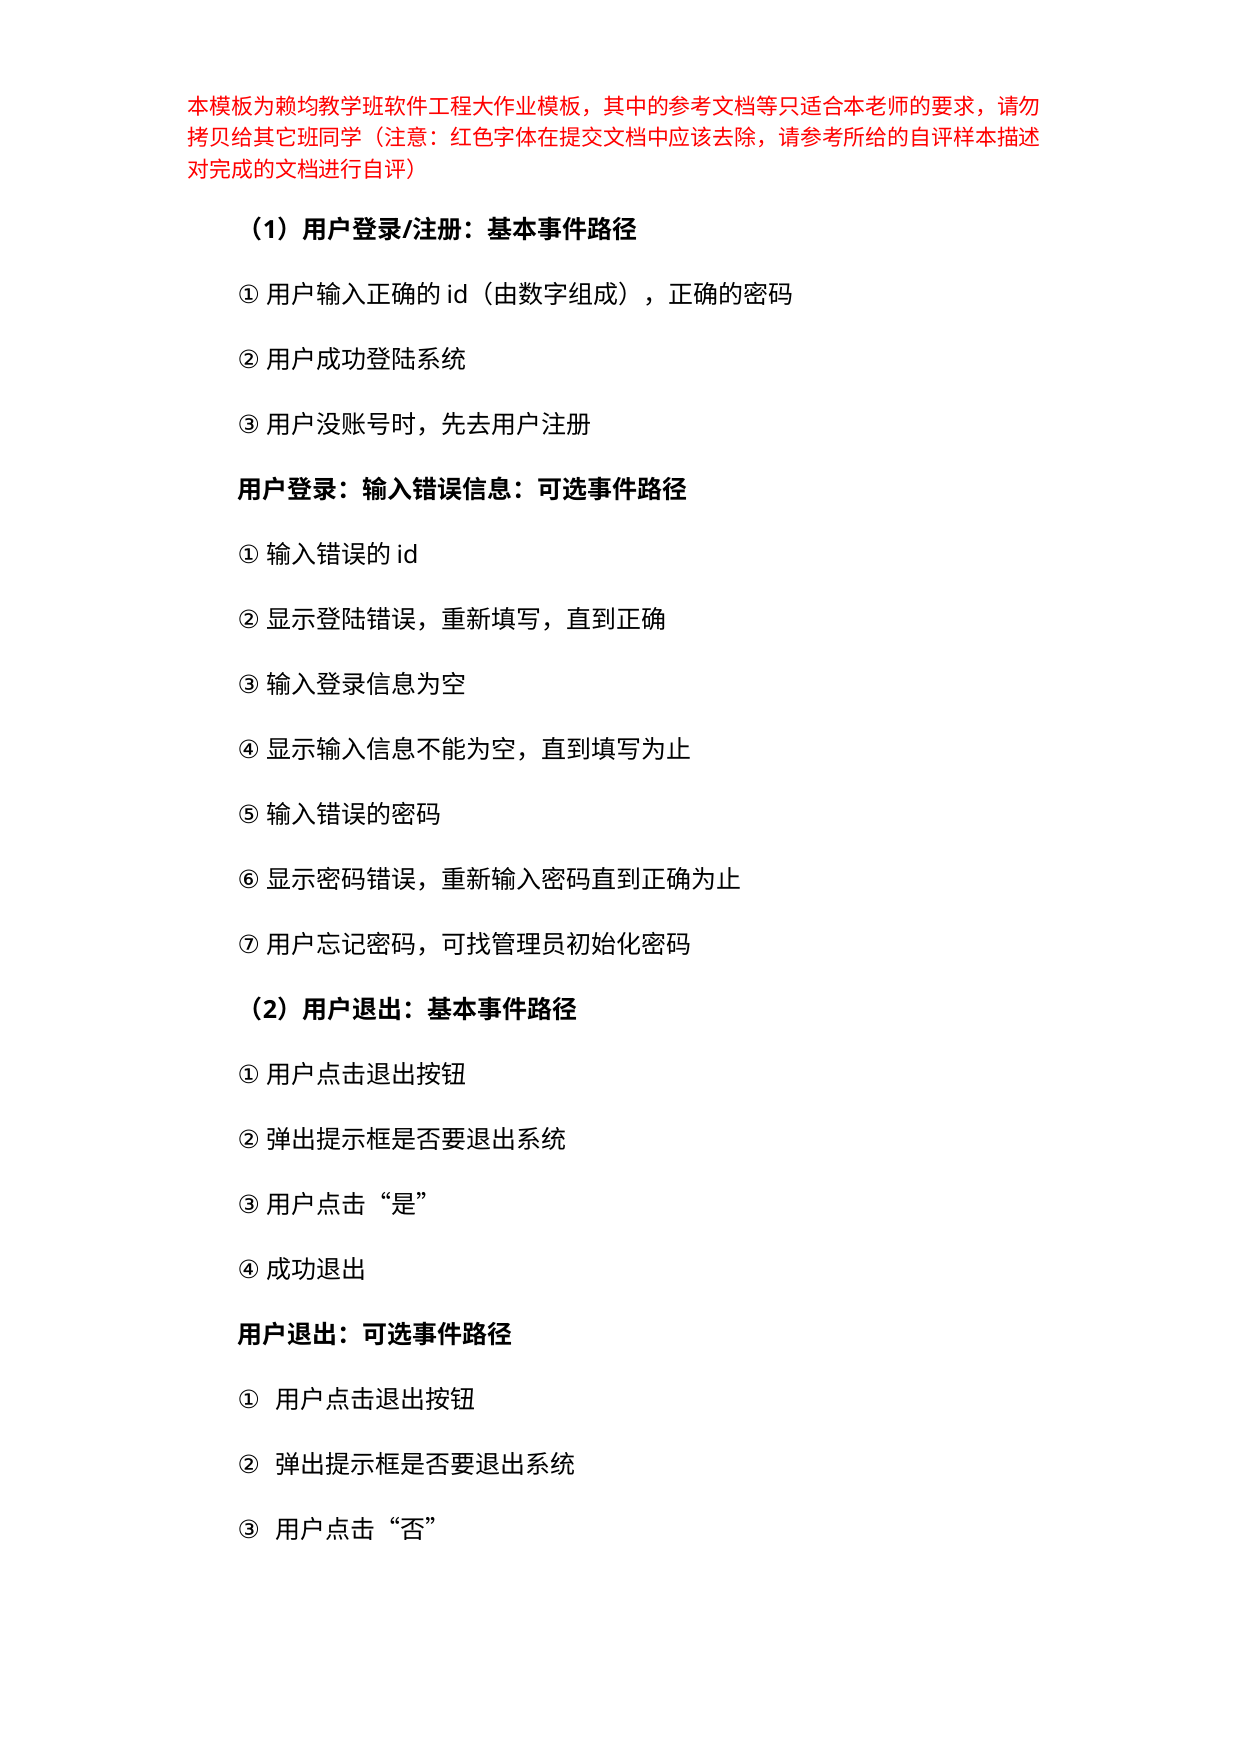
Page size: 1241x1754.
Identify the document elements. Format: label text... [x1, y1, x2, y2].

text ① 用户输入正确的id（由数字组成），正确的密码 [187, 260, 1053, 325]
text （2）用户退出：基本事件路径 [187, 975, 1053, 1040]
text ⑦ 用户忘记密码，可找管理员初始化密码 [187, 910, 1053, 975]
text ④ 成功退出 [187, 1235, 1053, 1300]
list 用户点击“否” [237, 1495, 1053, 1560]
list 用户点击退出按钮 [237, 1365, 1053, 1430]
text ⑤ 输入错误的密码 [187, 780, 1053, 845]
text ③ 用户点击“是” [187, 1170, 1053, 1235]
text 用户登录：输入错误信息：可选事件路径 [187, 455, 1053, 520]
text ② 用户成功登陆系统 [187, 325, 1053, 390]
text ① 输入错误的id [187, 520, 1053, 585]
text ① 用户点击退出按钮 [187, 1040, 1053, 1105]
text ⑥ 显示密码错误，重新输入密码直到正确为止 [187, 845, 1053, 910]
list 弹出提示框是否要退出系统 [237, 1430, 1053, 1495]
text ④ 显示输入信息不能为空，直到填写为止 [187, 715, 1053, 780]
text （1）用户登录/注册：基本事件路径 [187, 195, 1053, 260]
text ③ 用户没账号时，先去用户注册 [187, 390, 1053, 455]
text ② 弹出提示框是否要退出系统 [187, 1105, 1053, 1170]
text ② 显示登陆错误，重新填写，直到正确 [187, 585, 1053, 650]
text 用户退出：可选事件路径 [187, 1300, 1053, 1365]
text ③ 输入登录信息为空 [187, 650, 1053, 715]
